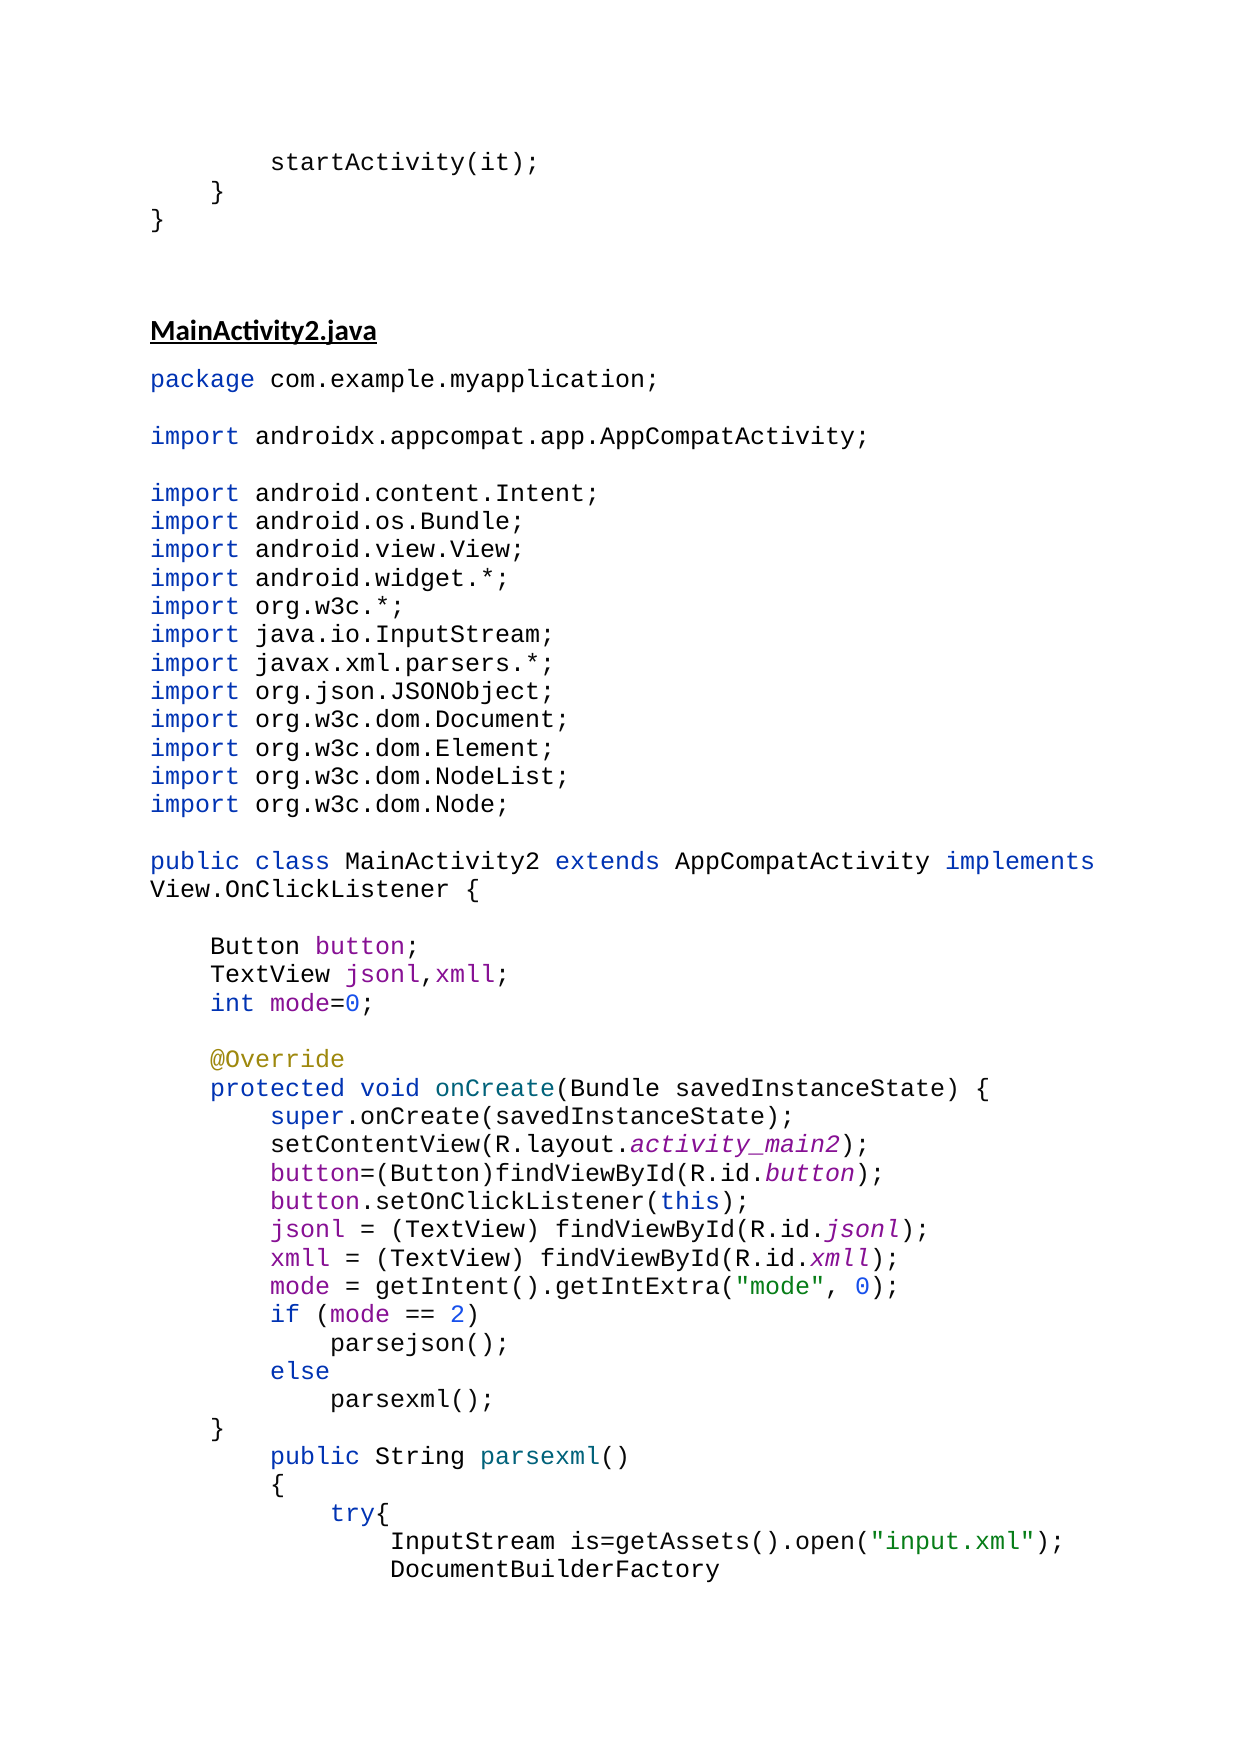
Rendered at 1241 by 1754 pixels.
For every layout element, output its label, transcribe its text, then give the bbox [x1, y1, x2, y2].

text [150, 367, 1137, 1585]
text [150, 150, 1137, 235]
text MainActivity2.java [150, 312, 1137, 348]
